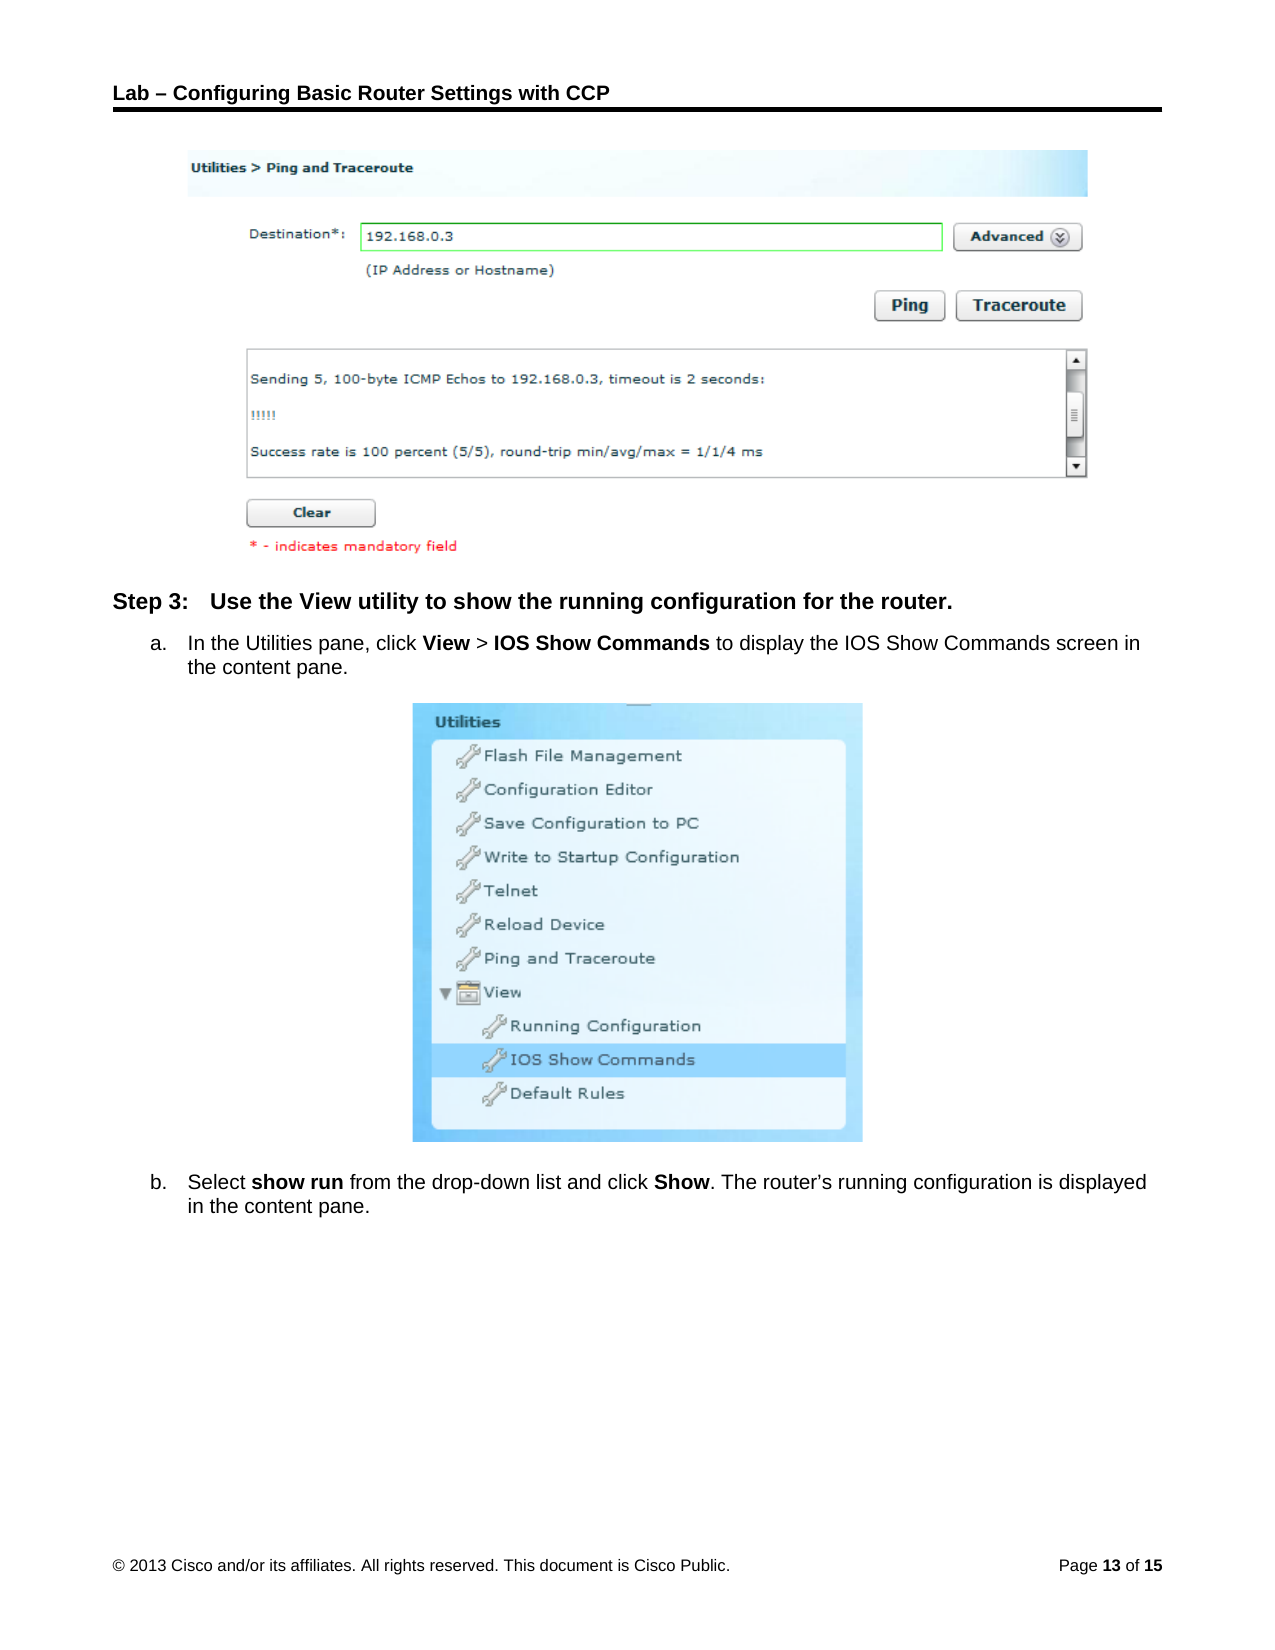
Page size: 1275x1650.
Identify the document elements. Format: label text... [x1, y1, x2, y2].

picture [187, 150, 1088, 560]
text Select show run from the drop-down list and click Show. The router’s running configuration is displayed in the content pane. [150, 1170, 1162, 1218]
picture [412, 703, 863, 1142]
text Use the View utility to show the running configuration for the router. [112, 588, 1162, 614]
text In the Utilities pane, click View > IOS Show Commands to display the IOS Show Commands screen in the content pane. [150, 631, 1162, 679]
